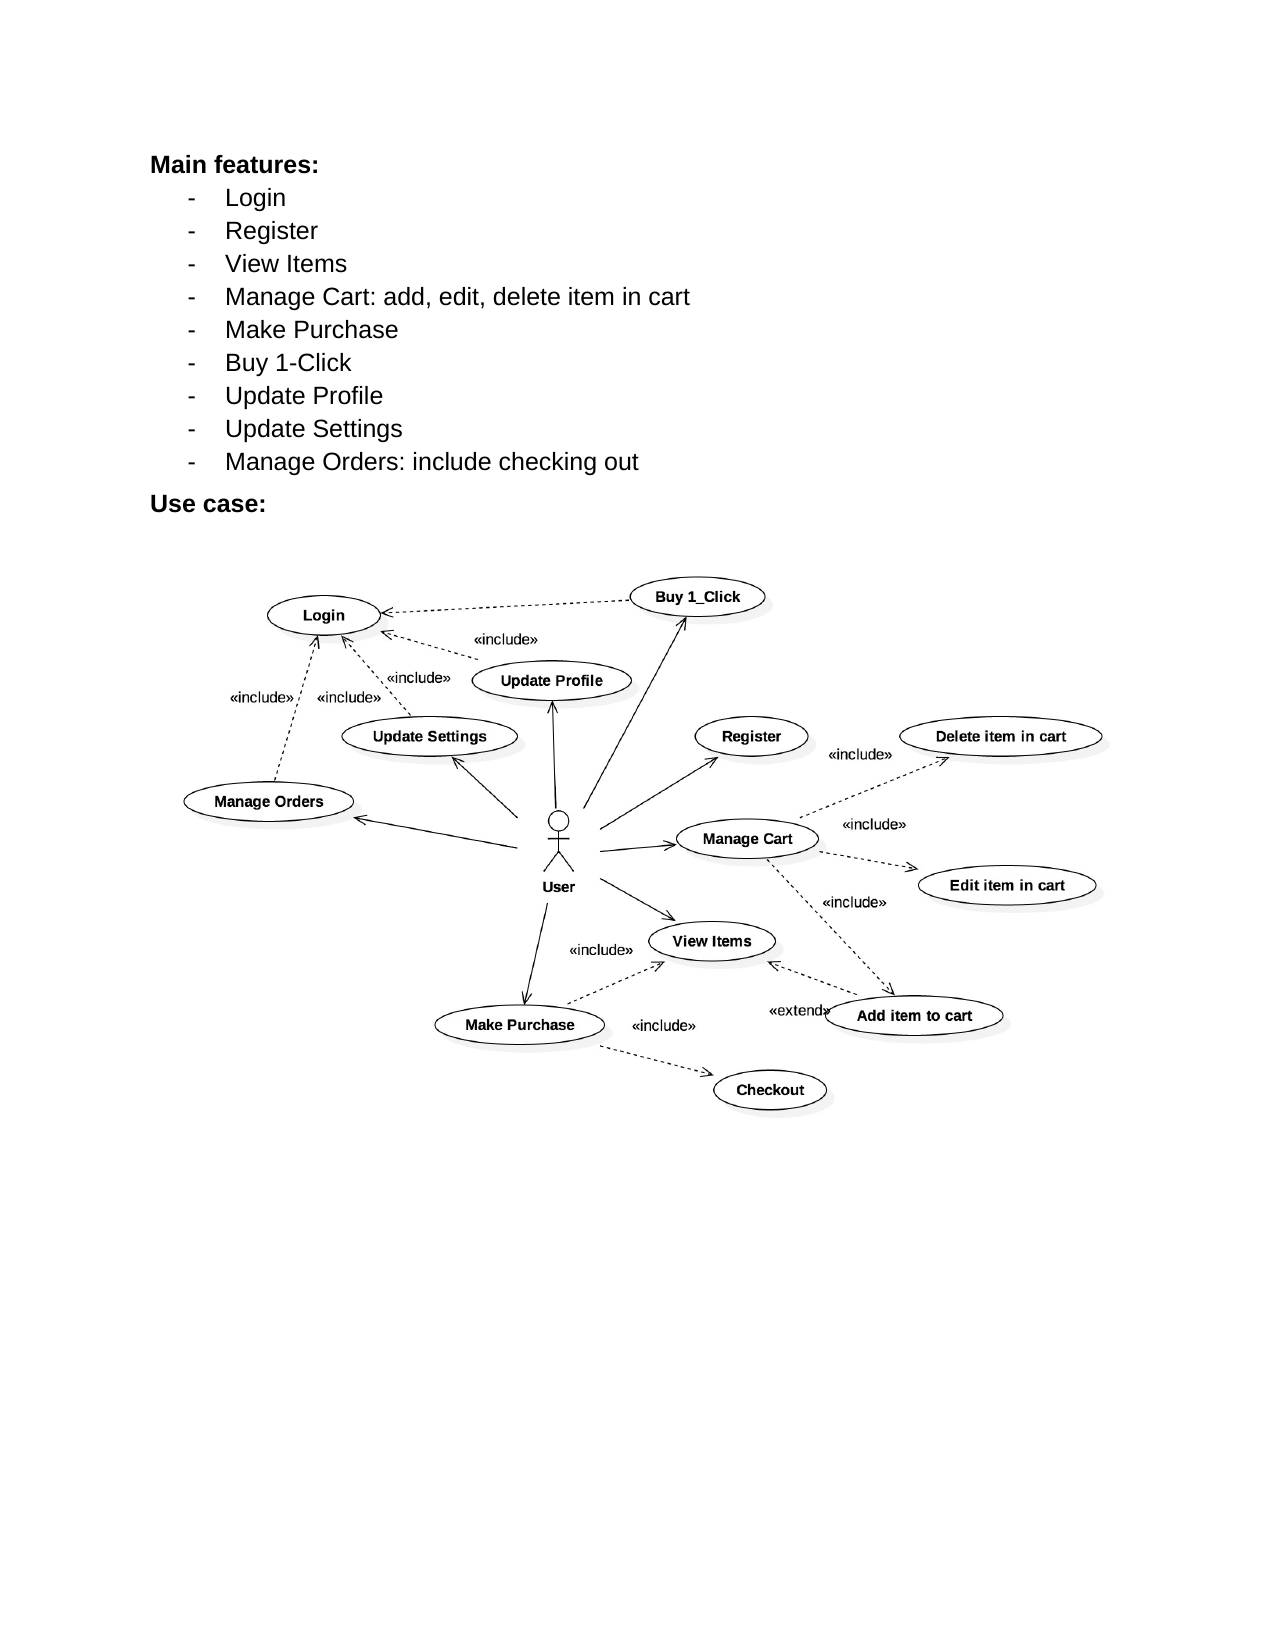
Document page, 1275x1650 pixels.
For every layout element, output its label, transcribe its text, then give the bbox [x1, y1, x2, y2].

picture [150, 530, 1125, 1120]
list Update Profile [187, 381, 1125, 410]
list Login [187, 183, 1125, 212]
list View Items [187, 249, 1125, 278]
list Manage Cart: add, edit, delete item in cart [187, 282, 1125, 311]
list Update Settings [187, 414, 1125, 443]
list Make Purchase [187, 315, 1125, 344]
list Buy 1-Click [187, 348, 1125, 377]
list Register [187, 216, 1125, 245]
list Manage Orders: include checking out [187, 447, 1125, 476]
text Use case: [150, 488, 1125, 517]
text Main features: [150, 150, 1125, 179]
